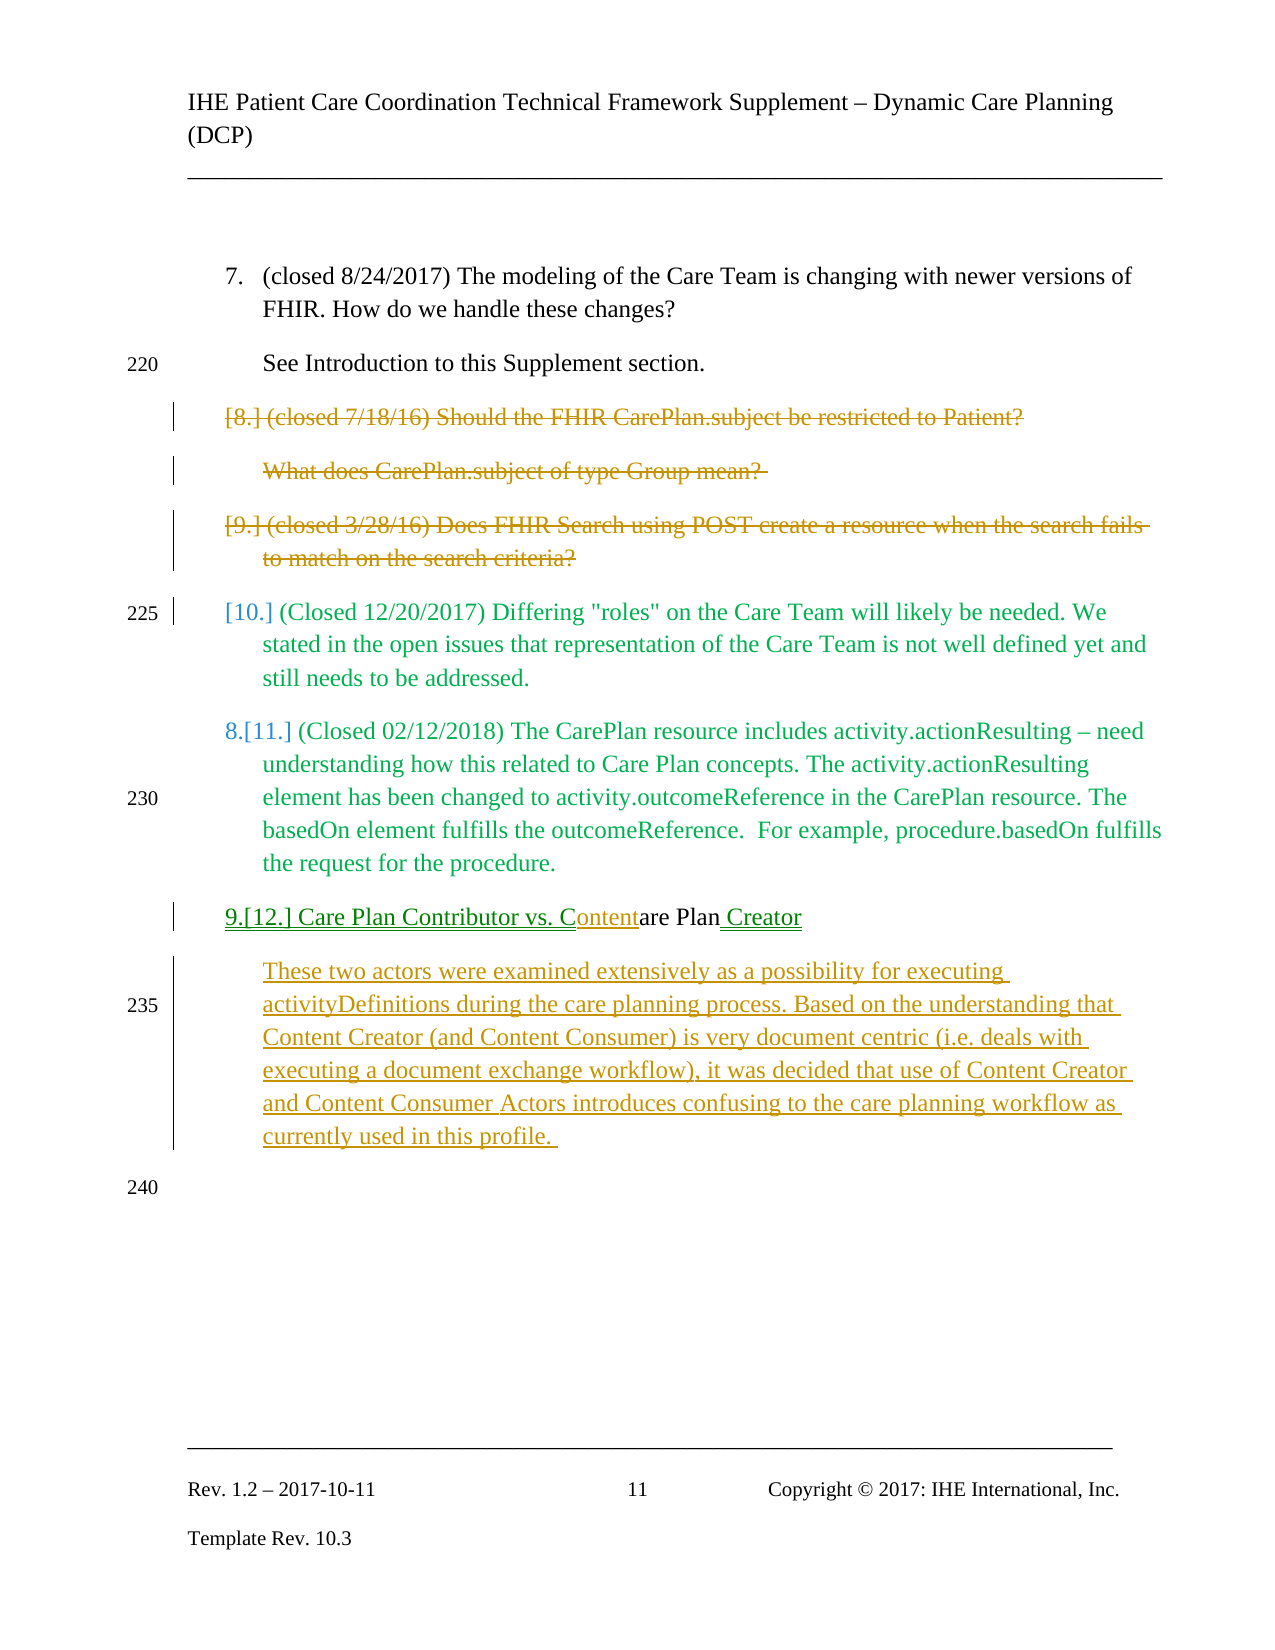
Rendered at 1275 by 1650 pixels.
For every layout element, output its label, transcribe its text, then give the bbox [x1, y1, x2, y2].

list (Closed 02/12/2018) The CarePlan resource includes activity.actionResulting – need understanding how this related to Care Plan concepts. The activity.actionResulting element has been changed to activity.outcomeReference in the CarePlan resource. The basedOn element fulfills the outcomeReference. For example, procedure.basedOn fulfills the request for the procedure. [225, 716, 1162, 877]
list (Closed 12/20/2017) Differing "roles" on the Care Team will likely be needed. We stated in the open issues that representation of the Care Team is not well defined yet and still needs to be addressed. [225, 597, 1162, 691]
list See Introduction to this Supplement section. [262, 348, 1162, 377]
list (closed 8/24/2017) The modeling of the Care Team is changing with newer versions of FHIR. How do we handle these changes? [225, 261, 1162, 323]
